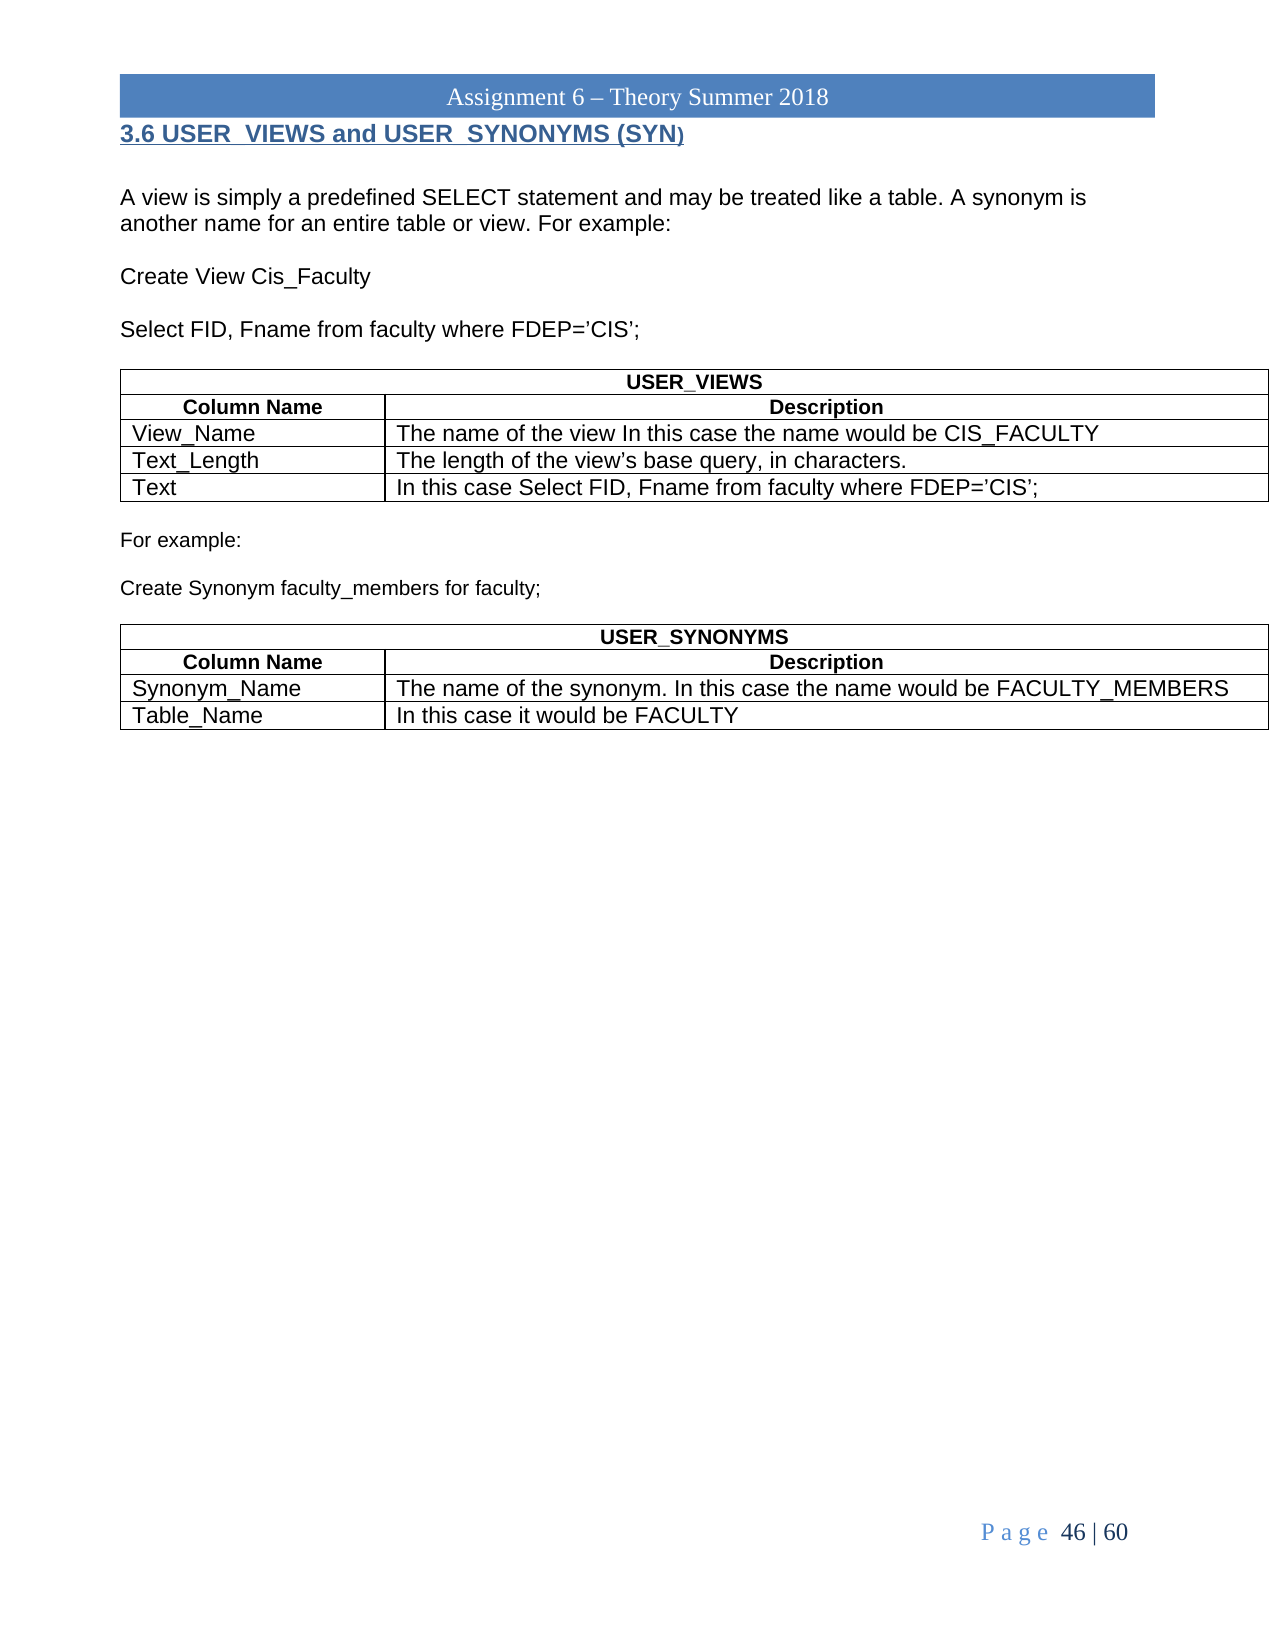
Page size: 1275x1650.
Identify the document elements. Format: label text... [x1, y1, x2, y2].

table_cell Table_Name [121, 702, 384, 729]
text Select FID, Fname from faculty where FDEP=’CIS’; [120, 316, 1155, 342]
table_cell In this case Select FID, Fname from faculty where FDEP=’CIS’; [386, 474, 1268, 501]
table_cell Synonym_Name [121, 675, 384, 701]
table_cell The length of the view’s base query, in characters. [386, 447, 1268, 473]
table_header USER_SYNONYMS [121, 625, 1268, 649]
table_cell Column Name [121, 650, 384, 674]
subtitle 3.6 USER_VIEWS and USER_SYNONYMS (SYN) [120, 118, 1155, 148]
table_cell Text [121, 474, 384, 501]
table_cell Column Name [121, 395, 384, 418]
table_cell View_Name [121, 420, 384, 446]
table_cell Description [386, 395, 1268, 418]
table_cell The name of the synonym. In this case the name would be FACULTY_MEMBERS [386, 675, 1268, 701]
text For example: [120, 528, 1155, 552]
table_header USER_VIEWS [121, 370, 1268, 393]
text Create Synonym faculty_members for faculty; [120, 576, 1155, 600]
table_cell Description [386, 650, 1268, 674]
table_cell In this case it would be FACULTY [386, 702, 1268, 729]
table_cell Text_Length [121, 447, 384, 473]
table_cell The name of the view In this case the name would be CIS_FACULTY [386, 420, 1268, 446]
text Create View Cis_Faculty [120, 263, 1155, 289]
text A view is simply a predefined SELECT statement and may be treated like a table. A synonym is another name for an entire table or view. For example: [120, 184, 1155, 237]
